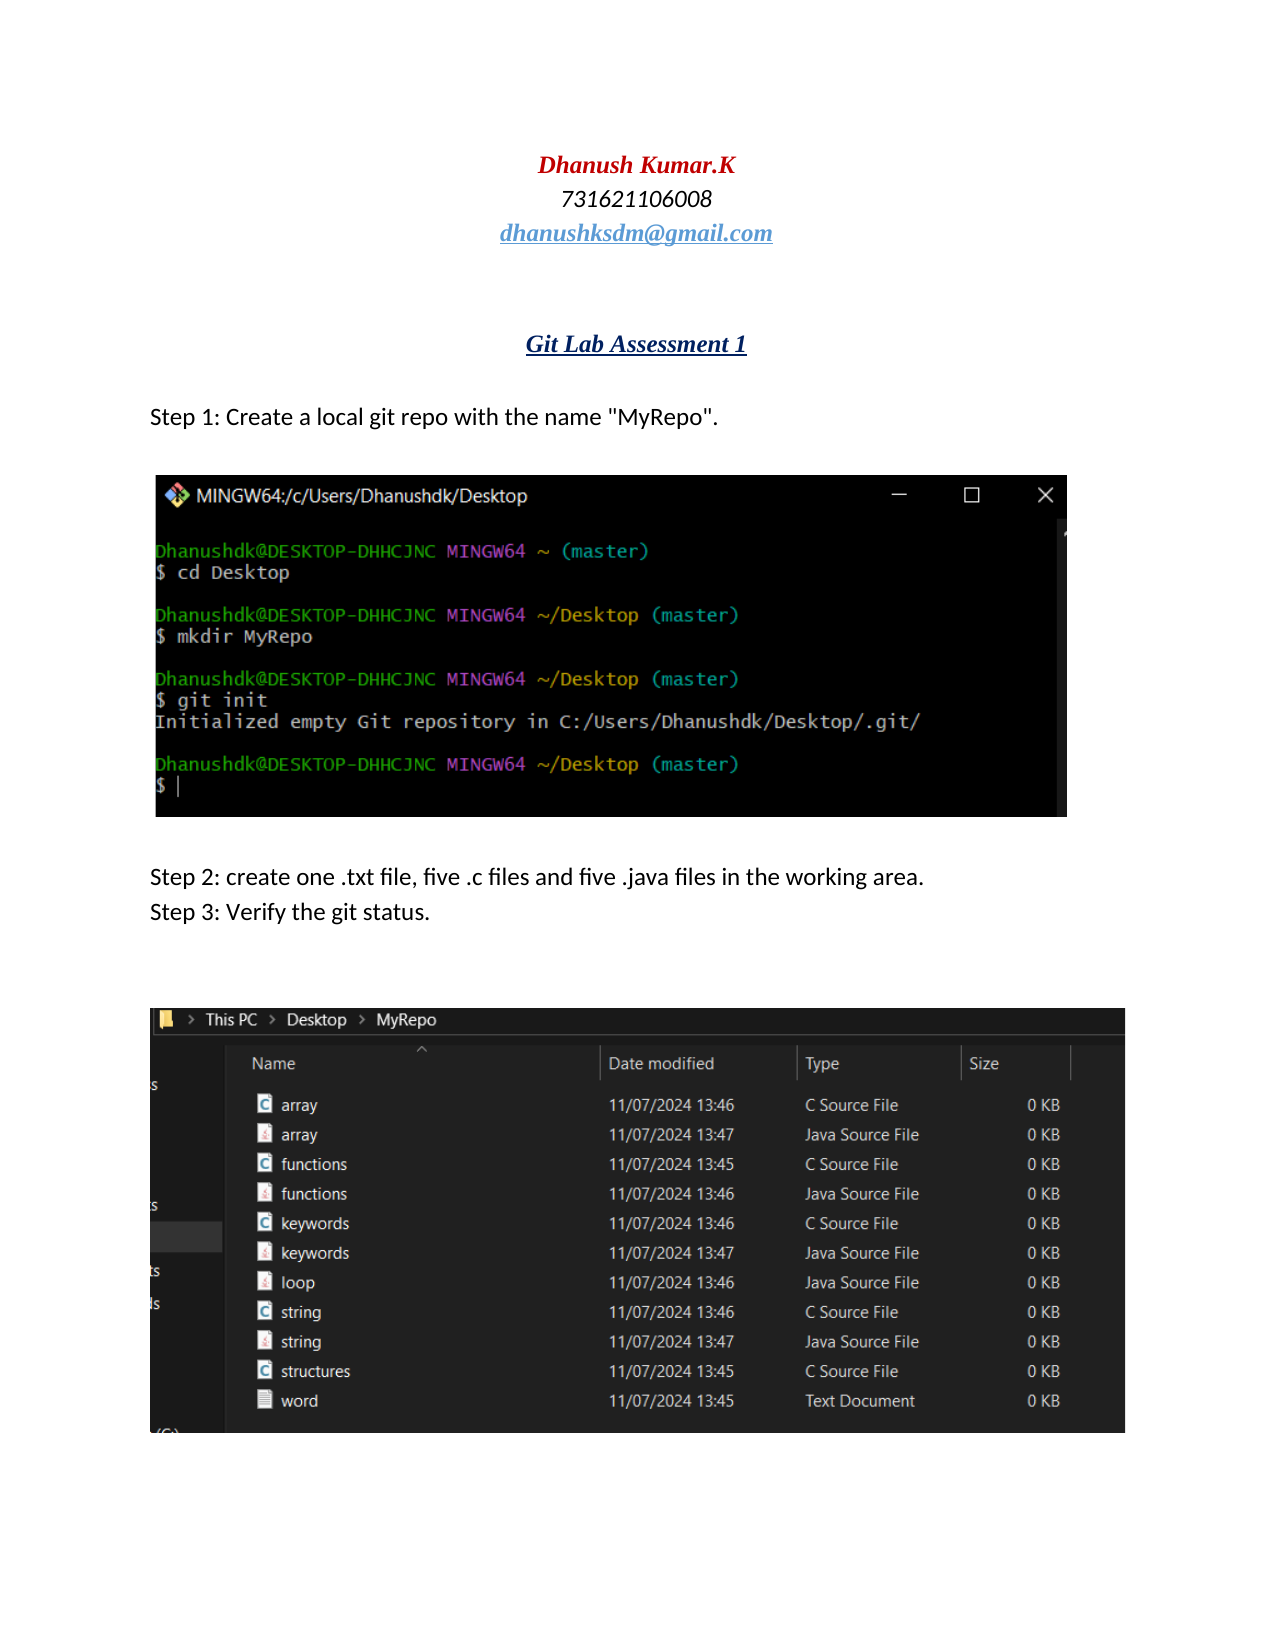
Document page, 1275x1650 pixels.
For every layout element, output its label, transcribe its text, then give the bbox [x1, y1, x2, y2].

text Step 3: Verify the git status. [150, 896, 1125, 926]
text 731621106008 [150, 183, 1125, 213]
text Step 2: create one .txt file, five .c files and five .java files in the working area. [150, 861, 1125, 891]
text dhanushksdm@gmail.com [150, 218, 1125, 247]
text Step 1: Create a local git repo with the name "MyRepo". [150, 402, 1125, 432]
text Dhanush Kumar.K [150, 150, 1125, 179]
picture [150, 1008, 1125, 1433]
picture [155, 475, 1067, 817]
text Git Lab Assessment 1 [150, 329, 1125, 358]
